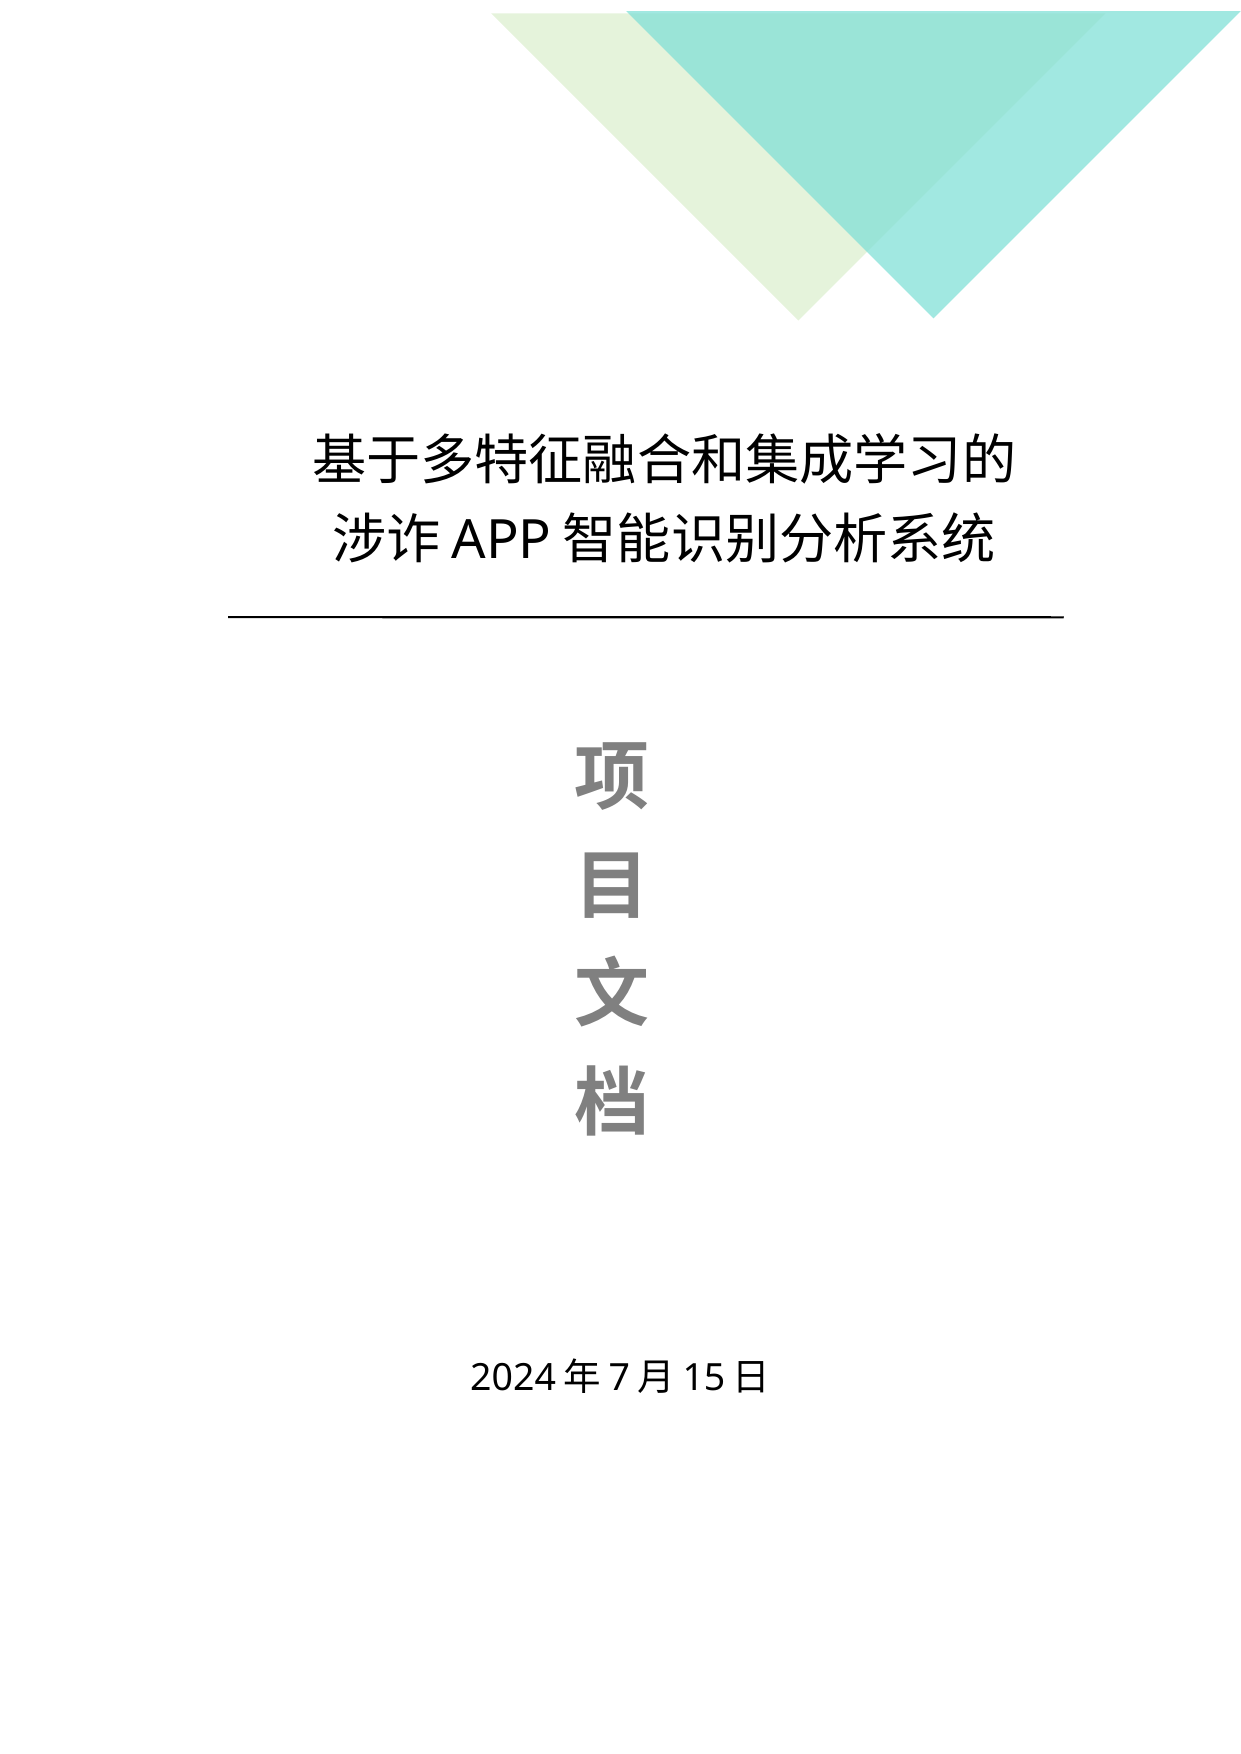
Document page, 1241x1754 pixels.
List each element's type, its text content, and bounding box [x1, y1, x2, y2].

text 2024年7月15日 [187, 1342, 1053, 1407]
